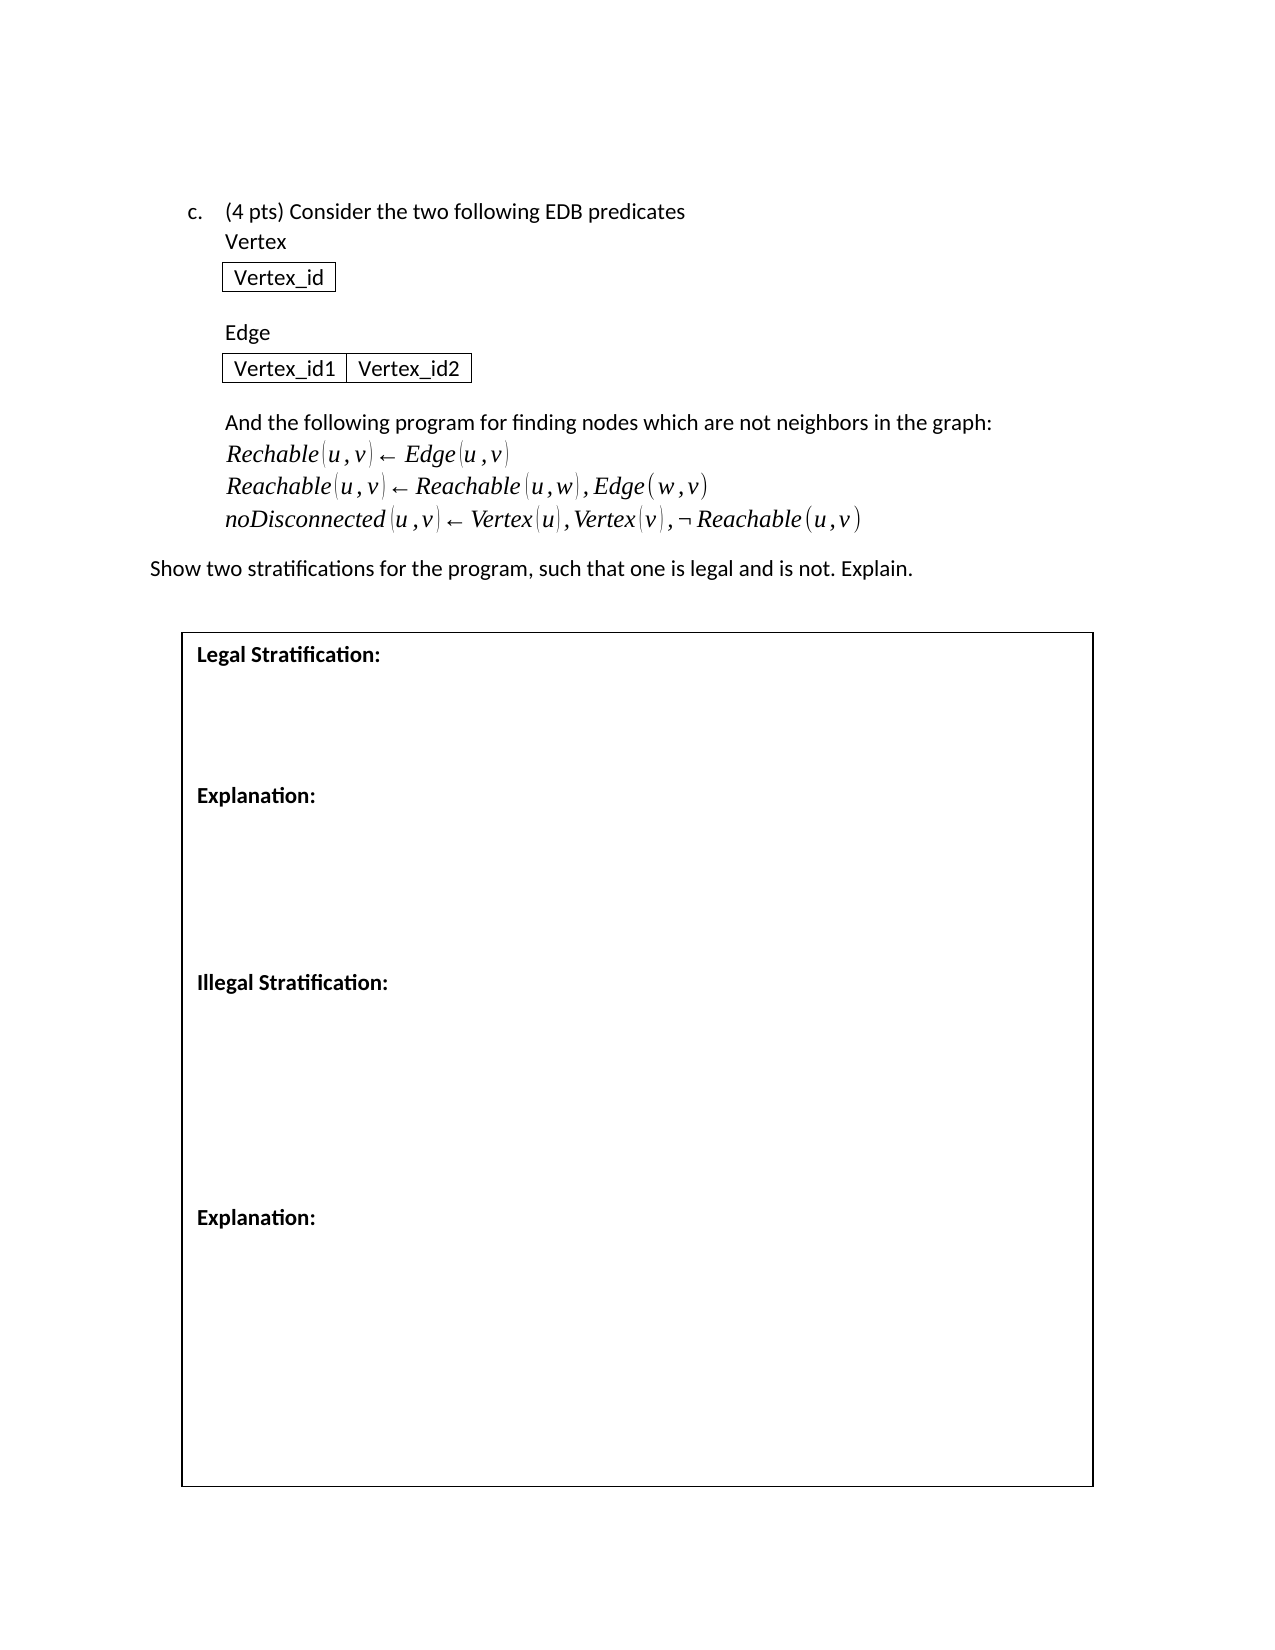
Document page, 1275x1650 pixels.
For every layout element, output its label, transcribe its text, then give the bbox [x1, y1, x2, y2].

table_header Vertex_id1 [223, 354, 346, 382]
list (4 pts) Consider the two following EDB predicates [187, 197, 1125, 225]
list And the following program for finding nodes which are not neighbors in the graph: [225, 408, 1125, 436]
list Vertex [225, 227, 1125, 255]
table_header Vertex_id [223, 263, 335, 291]
list Edge [225, 318, 1125, 346]
text Show two stratifications for the program, such that one is legal and is not. Explain. [150, 554, 1125, 582]
table_header Vertex_id2 [347, 354, 471, 382]
